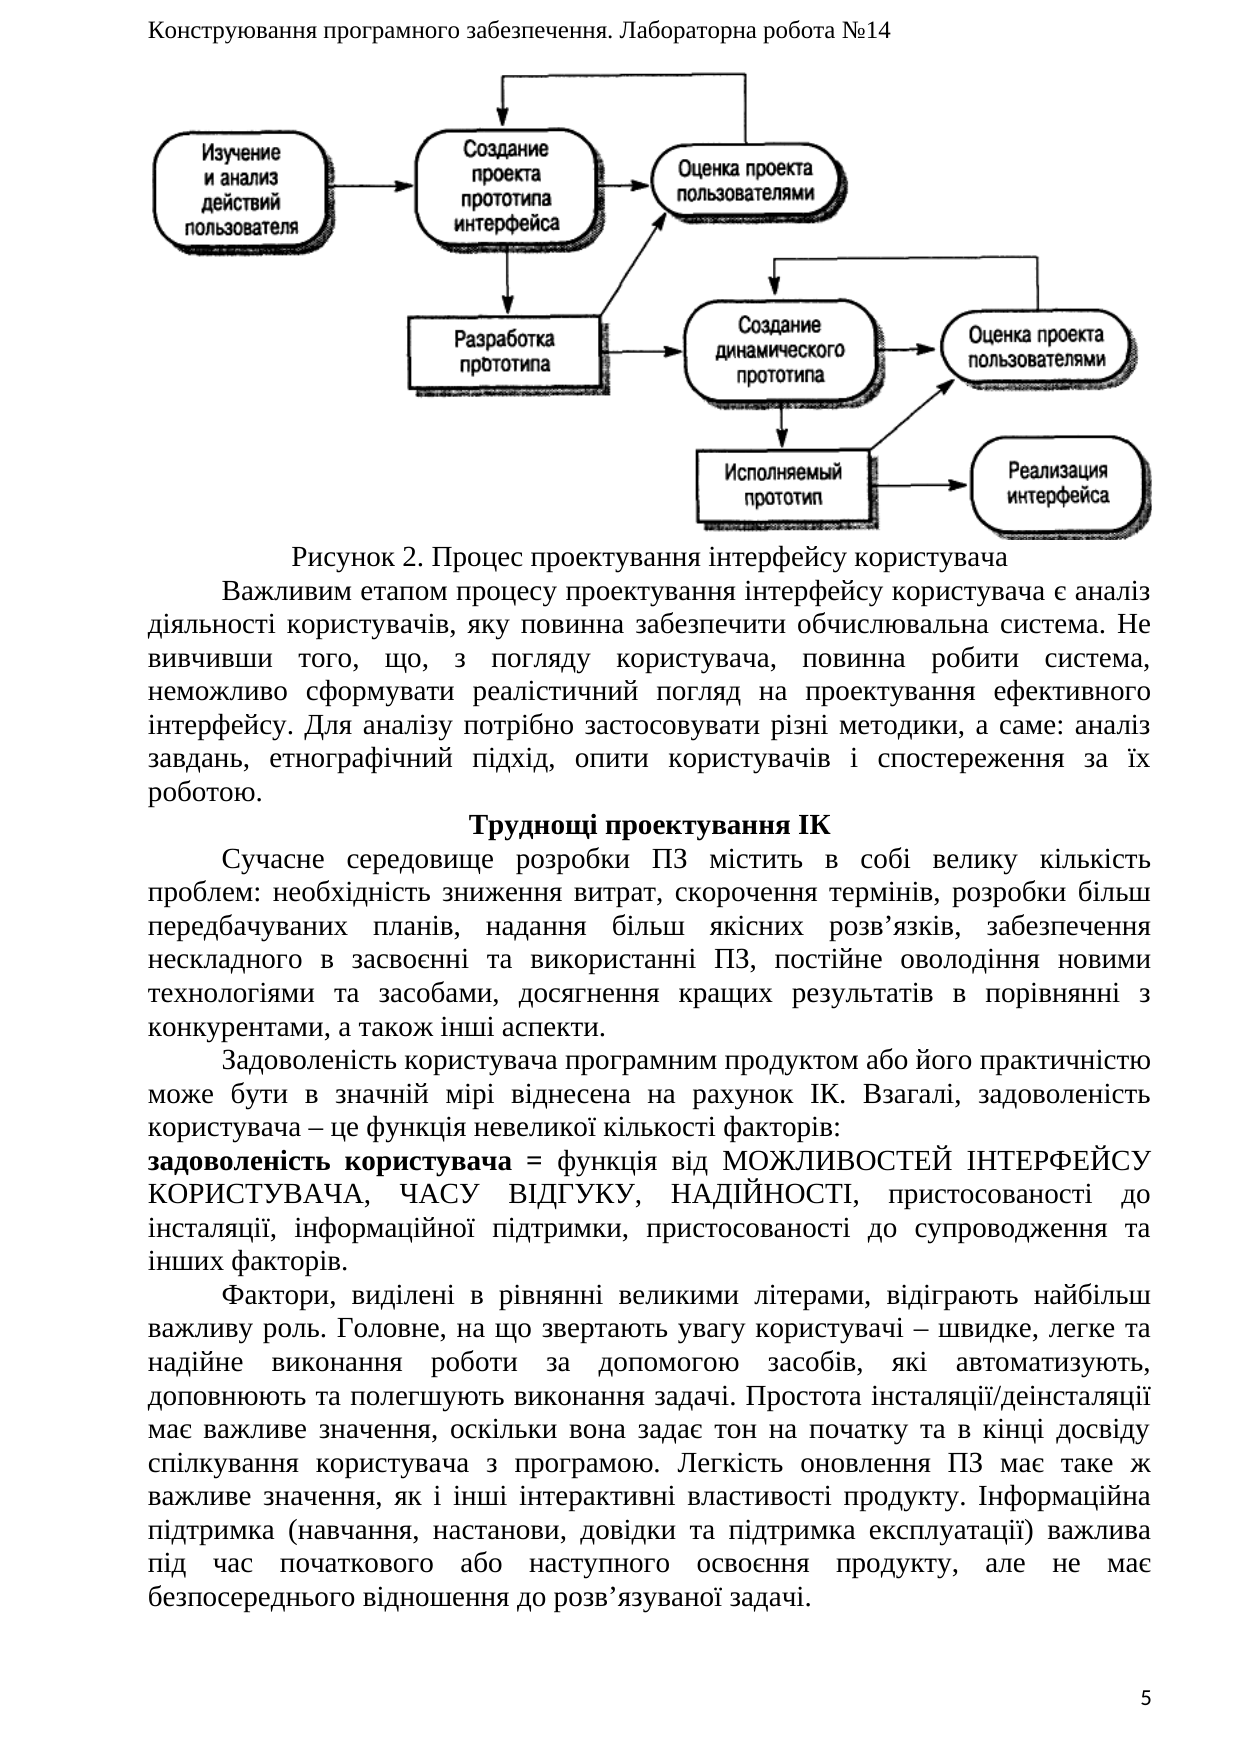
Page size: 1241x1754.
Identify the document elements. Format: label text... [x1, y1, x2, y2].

text Фактори, виділені в рівнянні великими літерами, відіграють найбільш важливу роль. Головне, на що звертають увагу користувачі – швидке, легке та надійне виконання роботи за допомогою засобів, які автоматизують, доповнюють та полегшують виконання задачі. Простота інсталяції/деінсталяції має важливе значення, оскільки вона задає тон на початку та в кінці досвіду спілкування користувача з програмою. Легкість оновлення ПЗ має таке ж важливе значення, як і інші інтерактивні властивості продукту. Інформаційна підтримка (навчання, настанови, довідки та підтримка експлуатації) важлива під час початкового або наступного освоєння продукту, але не має безпосереднього відношення до розв’язуваної задачі. [148, 1277, 1152, 1612]
text Рисунок 2. Процес проектування інтерфейсу користувача [148, 540, 1152, 573]
text задоволеність користувача = функція від МОЖЛИВОСТЕЙ ІНТЕРФЕЙСУ КОРИСТУВАЧА, ЧАСУ ВІДГУКУ, НАДІЙНОСТІ, пристосованості до інсталяції, інформаційної підтримки, пристосованості до супроводження та інших факторів. [148, 1143, 1152, 1277]
text Сучасне середовище розробки ПЗ містить в собі велику кількість проблем: необхідність зниження витрат, скорочення термінів, розробки більш передбачуваних планів, надання більш якісних розв’язків, забезпечення нескладного в засвоєнні та використанні ПЗ, постійне оволодіння новими технологіями та засобами, досягнення кращих результатів в порівнянні з конкурентами, а також інші аспекти. [148, 841, 1152, 1042]
text Задоволеність користувача програмним продуктом або його практичністю може бути в значній мірі віднесена на рахунок ІК. Взагалі, задоволеність користувача – це функція невеликої кількості факторів: [148, 1042, 1152, 1143]
text Труднощі проектування ІК [148, 807, 1152, 841]
text Важливим етапом процесу проектування інтерфейсу користувача є аналіз діяльності користувачів, яку повинна забезпечити обчислювальна система. Не вивчивши того, що, з погляду користувача, повинна робити система, неможливо сформувати реалістичний погляд на проектування ефективного інтерфейсу. Для аналізу потрібно застосовувати різні методики, а саме: аналіз завдань, етнографічний підхід, опити користувачів і спостереження за їх роботою. [148, 573, 1152, 807]
